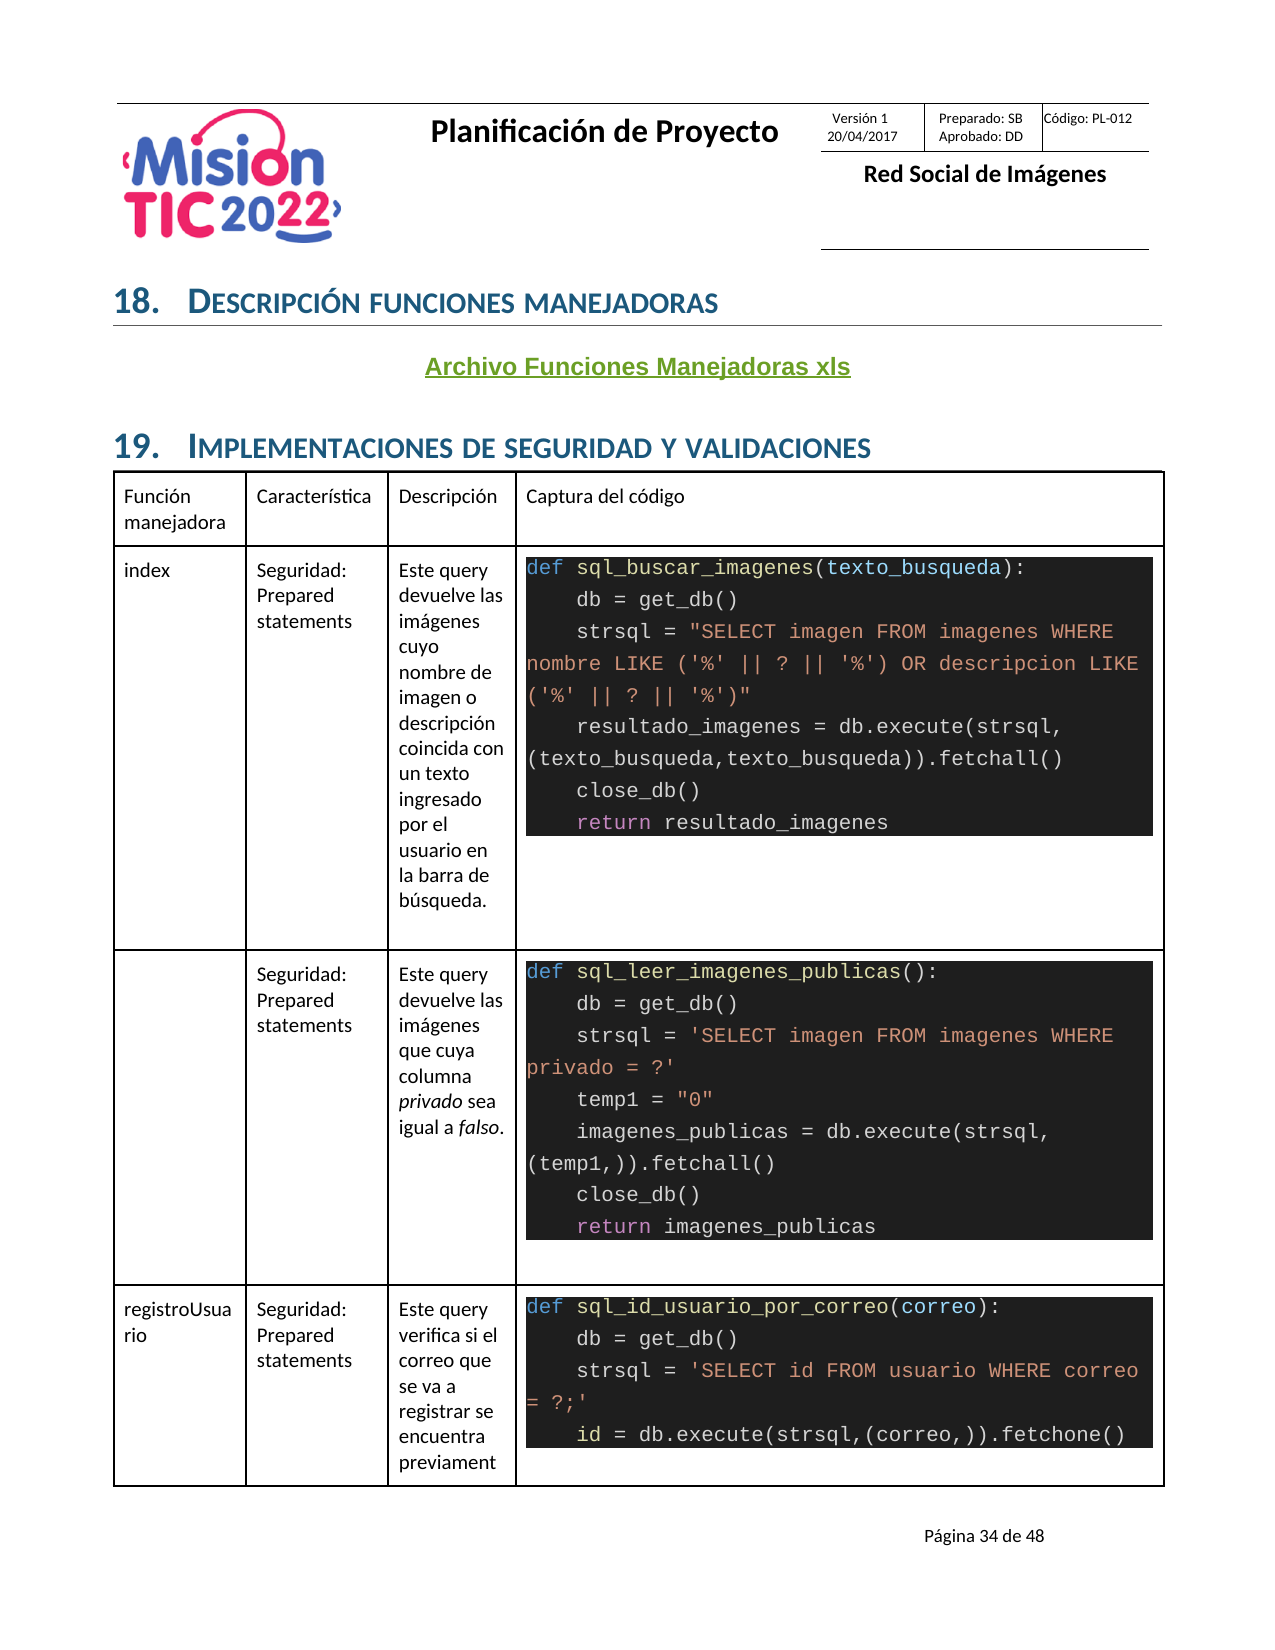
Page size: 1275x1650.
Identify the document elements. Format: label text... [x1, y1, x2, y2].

text Archivo Funciones Manejadoras xls [112, 351, 1162, 380]
table_header Característica [247, 473, 387, 545]
table_cell Este query devuelve las imágenes cuyo nombre de imagen o descripción coincida con un texto ingresado por el usuario en la barra de búsqueda. [389, 547, 515, 949]
subtitle Descripción funciones manejadoras [112, 277, 1162, 326]
table_cell def sql_leer_imagenes_publicas(): db = get_db() strsql = 'SELECT imagen FROM imagenes WHERE privado = ?' temp1 = "0" imagenes_publicas = db.execute(strsql,(temp1,)).fetchall() close_db() return imagenes_publicas [517, 951, 1163, 1284]
table_header Captura del código [517, 473, 1163, 545]
table_header Función manejadora [115, 473, 245, 545]
table_cell Este query verifica si el correo que se va a registrar se encuentra previamente en la base de datos. [389, 1286, 515, 1485]
table_cell registroUsuario [115, 1286, 245, 1485]
table_cell Este query devuelve las imágenes que cuya columna privado sea igual a falso. [389, 951, 515, 1284]
table_cell Seguridad: Prepared statements [247, 951, 387, 1284]
subtitle Implementaciones de seguridad y validaciones [112, 422, 1162, 471]
table_cell index [115, 547, 245, 949]
table_cell Seguridad: Prepared statements [247, 1286, 387, 1485]
table_header Descripción [389, 473, 515, 545]
table_cell [115, 951, 245, 1284]
table_cell Seguridad: Prepared statements [247, 547, 387, 949]
table_cell def sql_buscar_imagenes(texto_busqueda): db = get_db() strsql = "SELECT imagen FROM imagenes WHERE nombre LIKE ('%' || ? || '%') OR descripcion LIKE ('%' || ? || '%')" resultado_imagenes = db.execute(strsql,(texto_busqueda,texto_busqueda)).fetchall() close_db() return resultado_imagenes [517, 547, 1163, 949]
picture [122, 109, 341, 243]
